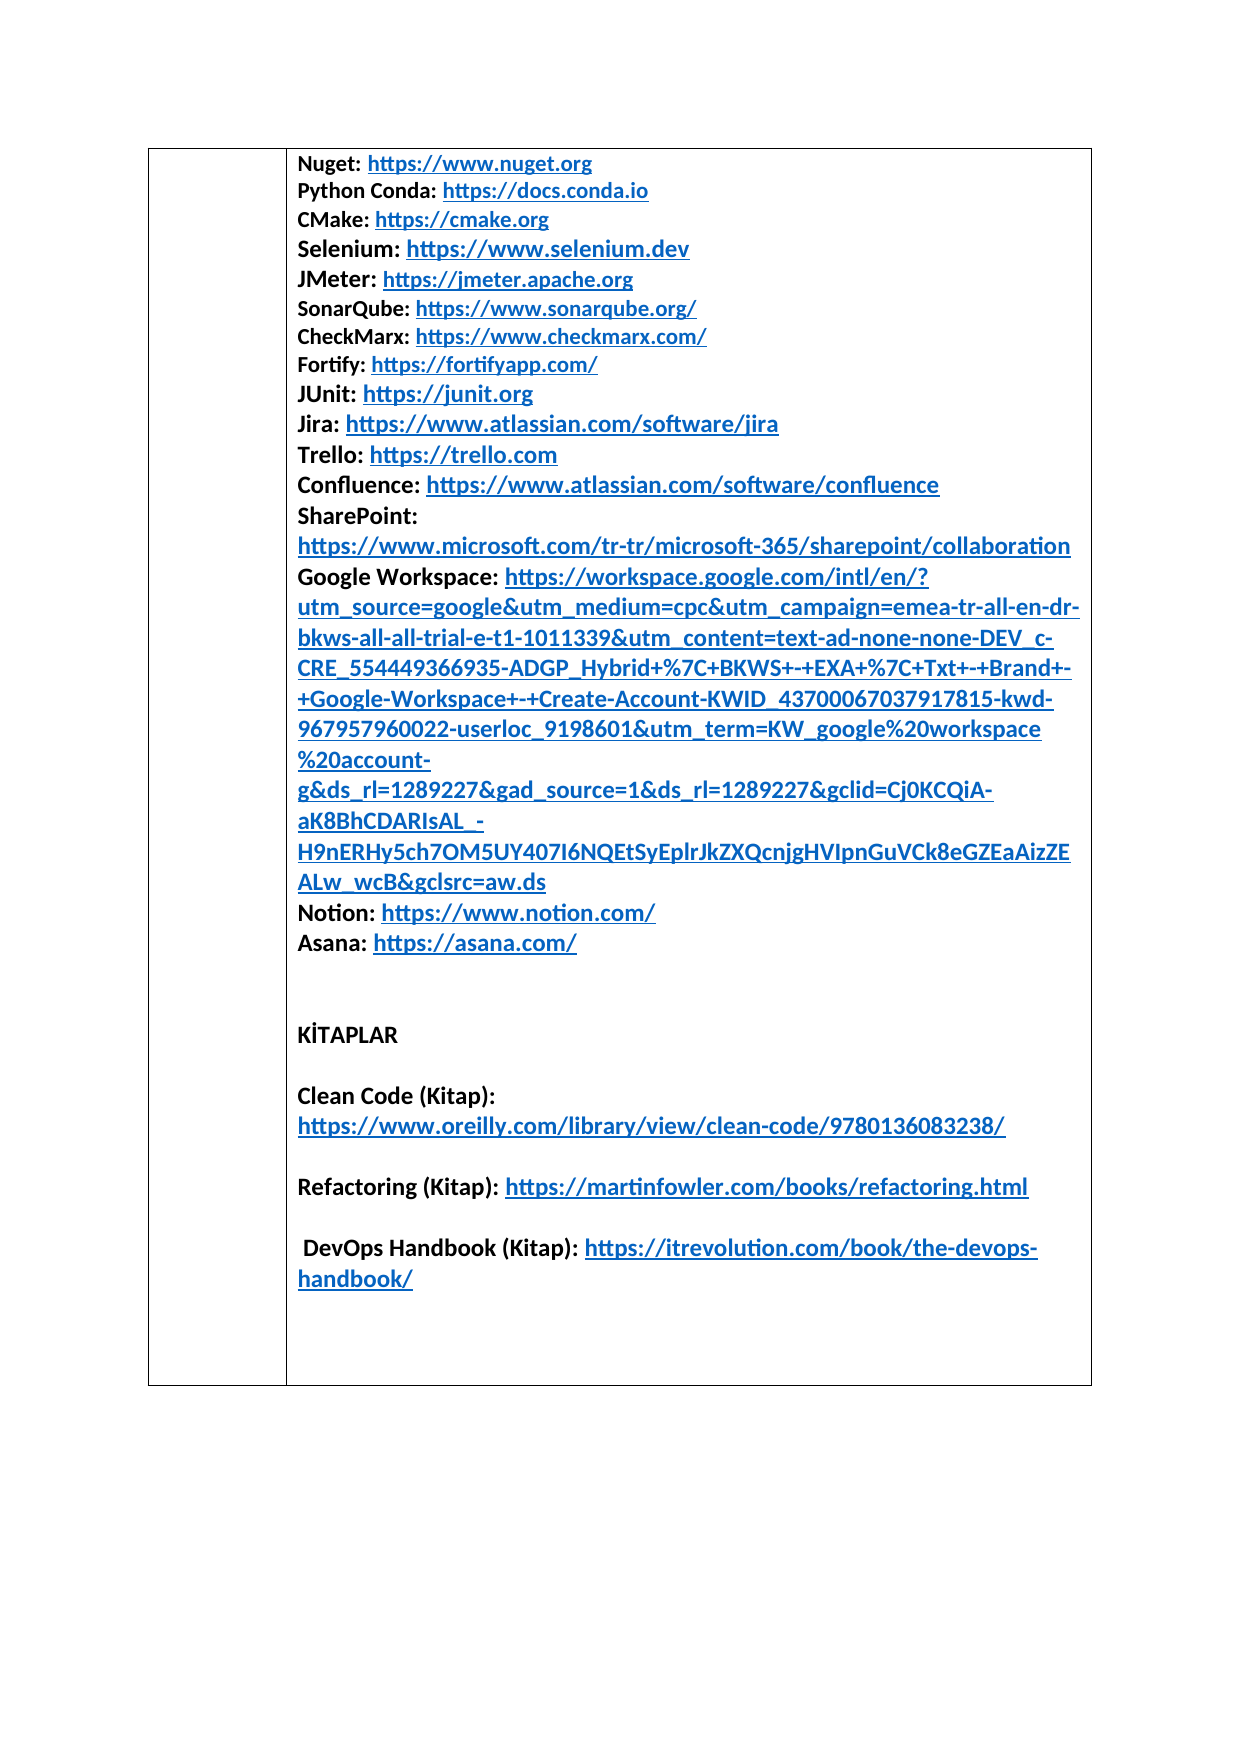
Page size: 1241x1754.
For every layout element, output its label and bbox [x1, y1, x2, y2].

table_cell [287, 149, 1091, 1385]
table_cell [149, 149, 286, 1385]
